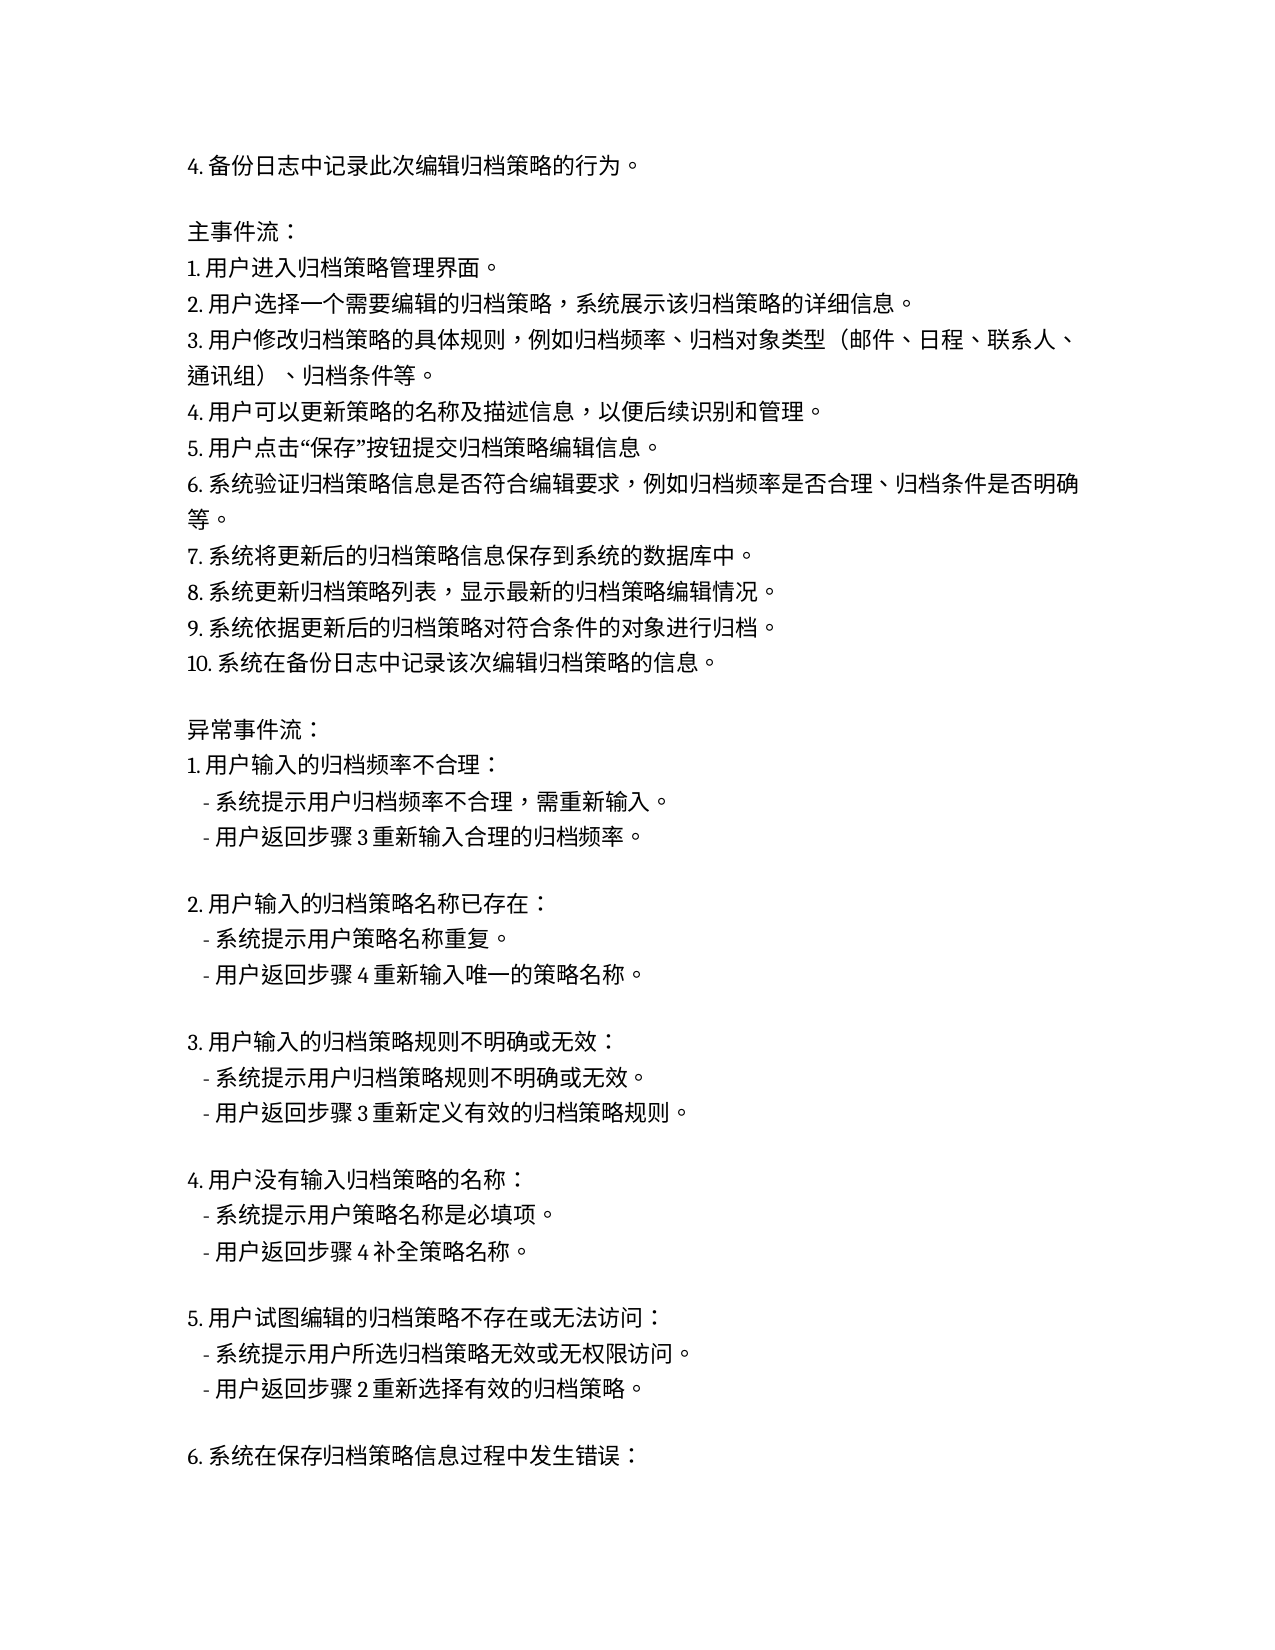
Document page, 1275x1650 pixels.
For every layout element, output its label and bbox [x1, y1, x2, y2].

text [187, 150, 1087, 1471]
